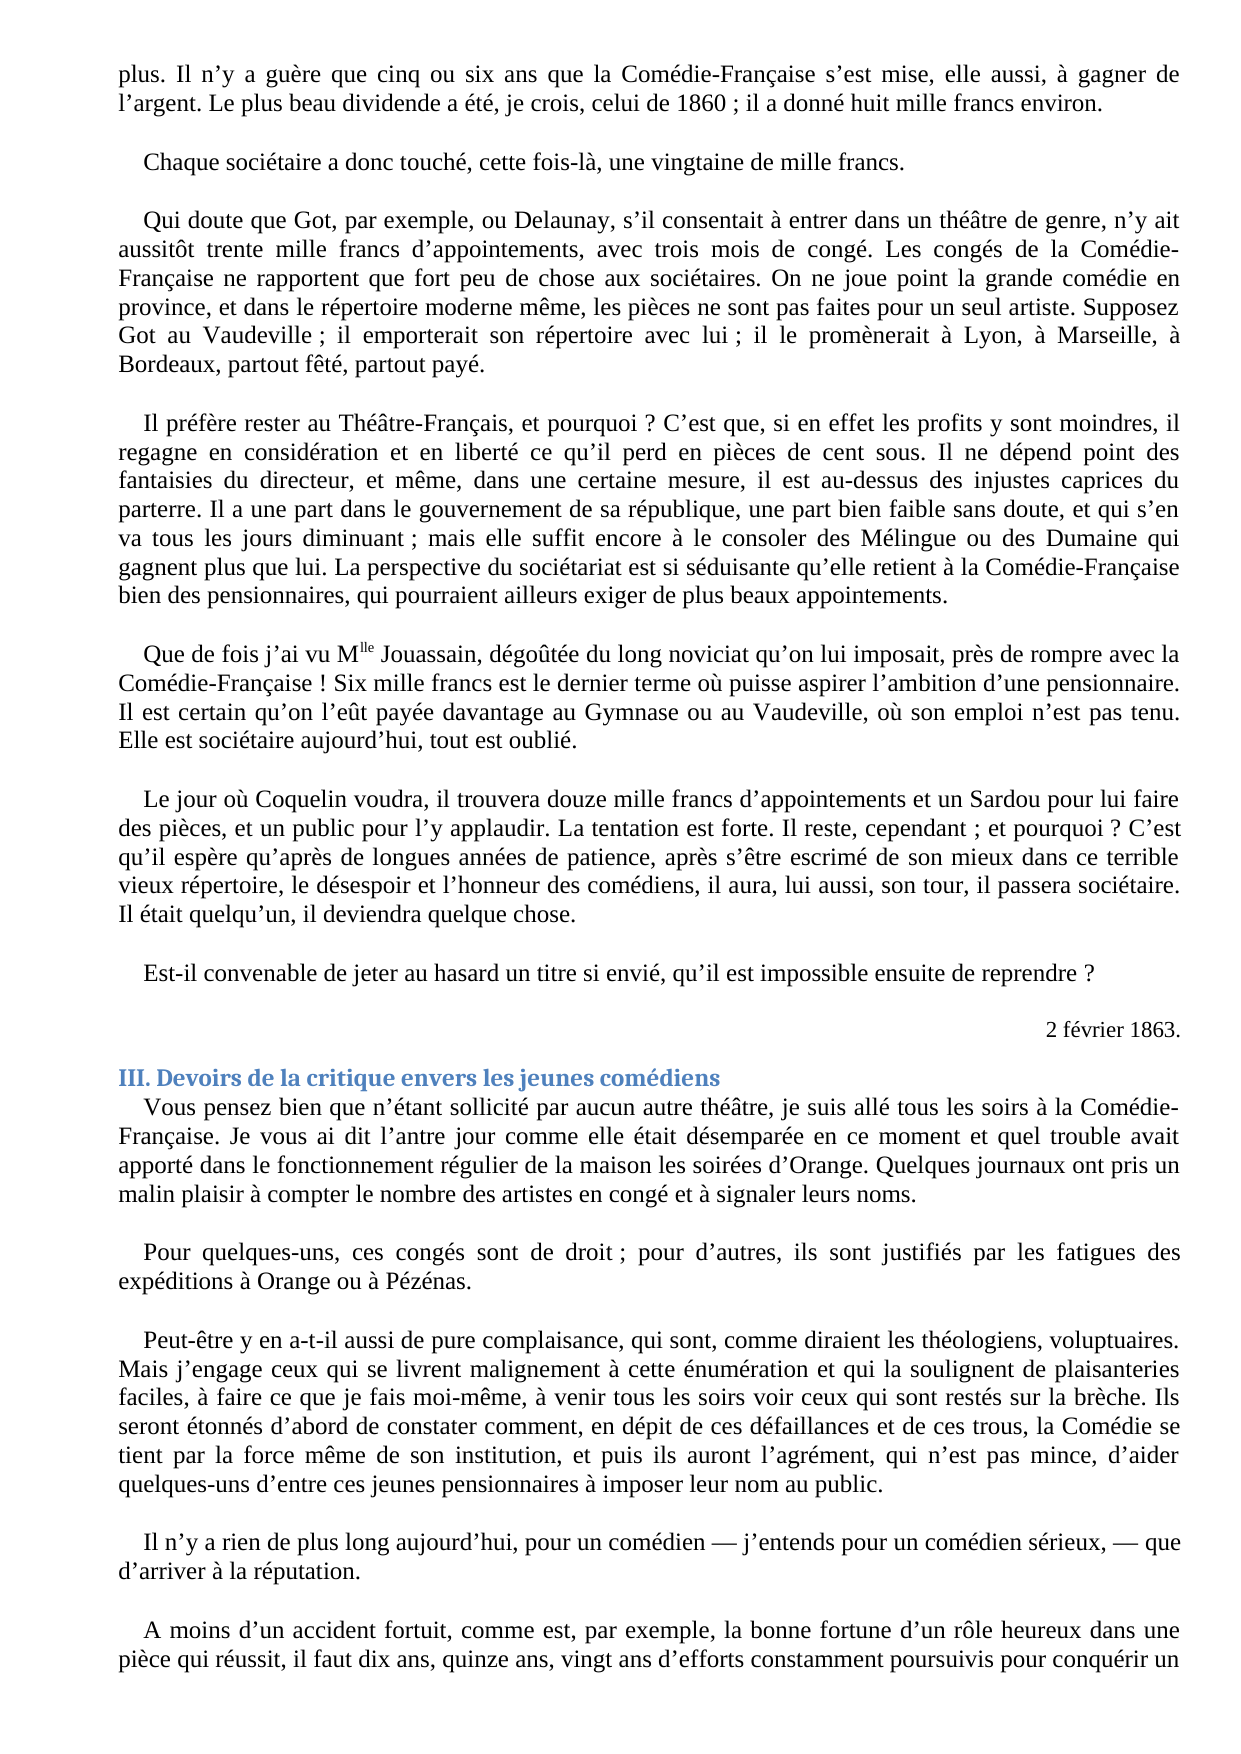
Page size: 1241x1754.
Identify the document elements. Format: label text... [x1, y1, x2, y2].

text Il n’y a rien de plus long aujourd’hui, pour un comédien — j’entends pour un comédien sérieux, — que d’arriver à la réputation. [118, 1527, 1181, 1585]
text Qui doute que Got, par exemple, ou Delaunay, s’il consentait à entrer dans un théâtre de genre, n’y ait aussitôt trente mille francs d’appointements, avec trois mois de congé. Les congés de la Comédie-Française ne rapportent que fort peu de chose aux sociétaires. On ne joue point la grande comédie en province, et dans le répertoire moderne même, les pièces ne sont pas faites pour un seul artiste. Supposez Got au Vaudeville ; il emporterait son répertoire avec lui ; il le promènerait à Lyon, à Marseille, à Bordeaux, partout fêté, partout payé. [118, 205, 1181, 378]
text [118, 1615, 1181, 1672]
text Que de fois j’ai vu Mlle Jouassain, dégoûtée du long noviciat qu’on lui imposait, près de rompre avec la Comédie-Française ! Six mille francs est le dernier terme où puisse aspirer l’ambition d’une pensionnaire. Il est certain qu’on l’eût payée davantage au Gymnase ou au Vaudeville, où son emploi n’est pas tenu. Elle est sociétaire aujourd’hui, tout est oublié. [118, 639, 1181, 754]
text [118, 59, 1181, 117]
text Est-il convenable de jeter au hasard un titre si envié, qu’il est impossible ensuite de reprendre ? [118, 958, 1181, 987]
text 2 février 1863. [118, 1017, 1181, 1043]
text Pour quelques-uns, ces congés sont de droit ; pour d’autres, ils sont justifiés par les fatigues des expéditions à Orange ou à Pézénas. [118, 1237, 1181, 1295]
text Le jour où Coquelin voudra, il trouvera douze mille francs d’appointements et un Sardou pour lui faire des pièces, et un public pour l’y applaudir. La tentation est forte. Il reste, cependant ; et pourquoi ? C’est qu’il espère qu’après de longues années de patience, après s’être escrimé de son mieux dans ce terrible vieux répertoire, le désespoir et l’honneur des comédiens, il aura, lui aussi, son tour, il passera sociétaire. Il était quelqu’un, il deviendra quelque chose. [118, 784, 1181, 928]
subtitle III. Devoirs de la critique envers les jeunes comédiens [118, 1064, 1181, 1092]
text Peut-être y en a-t-il aussi de pure complaisance, qui sont, comme diraient les théologiens, voluptuaires. Mais j’engage ceux qui se livrent malignement à cette énumération et qui la soulignent de plaisanteries faciles, à faire ce que je fais moi-même, à venir tous les soirs voir ceux qui sont restés sur la brèche. Ils seront étonnés d’abord de constater comment, en dépit de ces défaillances et de ces trous, la Comédie se tient par la force même de son institution, et puis ils auront l’agrément, qui n’est pas mince, d’aider quelques-uns d’entre ces jeunes pensionnaires à imposer leur nom au public. [118, 1325, 1181, 1497]
text Il préfère rester au Théâtre-Français, et pourquoi ? C’est que, si en effet les profits y sont moindres, il regagne en considération et en liberté ce qu’il perd en pièces de cent sous. Il ne dépend point des fantaisies du directeur, et même, dans une certaine mesure, il est au-dessus des injustes caprices du parterre. Il a une part dans le gouvernement de sa république, une part bien faible sans doute, et qui s’en va tous les jours diminuant ; mais elle suffit encore à le consoler des Mélingue ou des Dumaine qui gagnent plus que lui. La perspective du sociétariat est si séduisante qu’elle retient à la Comédie-Française bien des pensionnaires, qui pourraient ailleurs exiger de plus beaux appointements. [118, 408, 1181, 609]
text Chaque sociétaire a donc touché, cette fois-là, une vingtaine de mille francs. [118, 147, 1181, 175]
text Vous pensez bien que n’étant sollicité par aucun autre théâtre, je suis allé tous les soirs à la Comédie-Française. Je vous ai dit l’antre jour comme elle était désemparée en ce moment et quel trouble avait apporté dans le fonctionnement régulier de la maison les soirées d’Orange. Quelques journaux ont pris un malin plaisir à compter le nombre des artistes en congé et à signaler leurs noms. [118, 1092, 1181, 1207]
